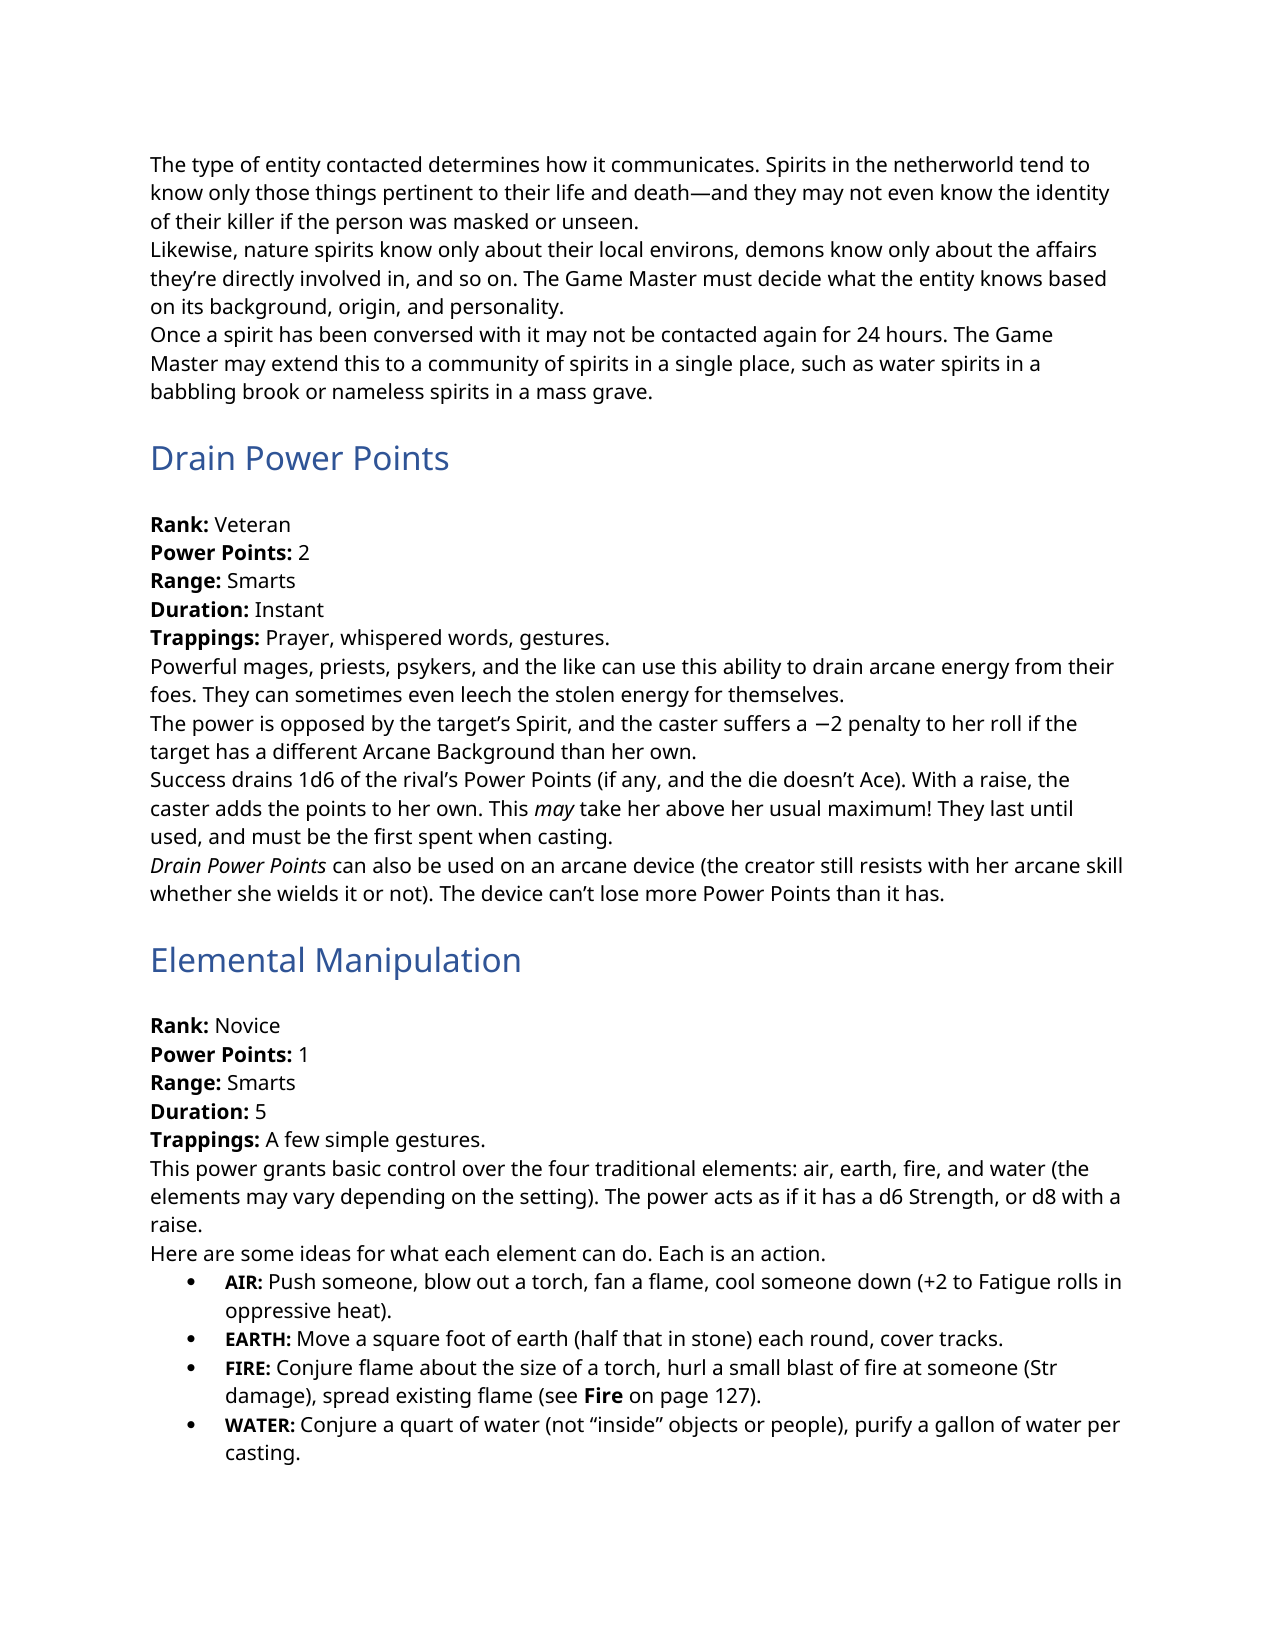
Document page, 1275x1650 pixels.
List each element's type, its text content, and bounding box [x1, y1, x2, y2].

text Success drains 1d6 of the rival’s Power Points (if any, and the die doesn’t Ace). With a raise, the caster adds the points to her own. This may take her above her usual maximum! They last until used, and must be the first spent when casting. [150, 766, 1125, 851]
list FIRE: Conjure flame about the size of a torch, hurl a small blast of fire at someone (Str damage), spread existing flame (see Fire on page 127). [187, 1353, 1125, 1410]
list EARTH: Move a square foot of earth (half that in stone) each round, cover tracks. [187, 1324, 1125, 1353]
text Power Points: 2 [150, 538, 1125, 567]
text Power Points: 1 [150, 1040, 1125, 1068]
list WATER: Conjure a quart of water (not “inside” objects or people), purify a gallon of water per casting. [187, 1410, 1125, 1467]
text Trappings: Prayer, whispered words, gestures. [150, 623, 1125, 652]
text Powerful mages, priests, psykers, and the like can use this ability to drain arcane energy from their foes. They can sometimes even leech the stolen energy for themselves. [150, 652, 1125, 709]
text The type of entity contacted determines how it communicates. Spirits in the netherworld tend to know only those things pertinent to their life and death—and they may not even know the identity of their killer if the person was masked or unseen. [150, 150, 1125, 235]
text Range: Smarts [150, 1068, 1125, 1097]
subtitle Drain Power Points [150, 435, 1125, 481]
list AIR: Push someone, blow out a torch, fan a flame, cool someone down (+2 to Fatigue rolls in oppressive heat). [187, 1267, 1125, 1324]
text Likewise, nature spirits know only about their local environs, demons know only about the affairs they’re directly involved in, and so on. The Game Master must decide what the entity knows based on its background, origin, and personality. [150, 235, 1125, 321]
text Duration: Instant [150, 595, 1125, 623]
text Here are some ideas for what each element can do. Each is an action. [150, 1239, 1125, 1267]
text This power grants basic control over the four traditional elements: air, earth, fire, and water (the elements may vary depending on the setting). The power acts as if it has a d6 Strength, or d8 with a raise. [150, 1154, 1125, 1239]
text Trappings: A few simple gestures. [150, 1125, 1125, 1154]
text Drain Power Points can also be used on an arcane device (the creator still resists with her arcane skill whether she wields it or not). The device can’t lose more Power Points than it has. [150, 851, 1125, 908]
text Range: Smarts [150, 567, 1125, 595]
text Duration: 5 [150, 1097, 1125, 1125]
text Rank: Novice [150, 1012, 1125, 1040]
subtitle Elemental Manipulation [150, 937, 1125, 982]
text Once a spirit has been conversed with it may not be contacted again for 24 hours. The Game Master may extend this to a community of spirits in a single place, such as water spirits in a babbling brook or nameless spirits in a mass grave. [150, 321, 1125, 406]
text Rank: Veteran [150, 510, 1125, 538]
text The power is opposed by the target’s Spirit, and the caster suffers a −2 penalty to her roll if the target has a different Arcane Background than her own. [150, 709, 1125, 766]
